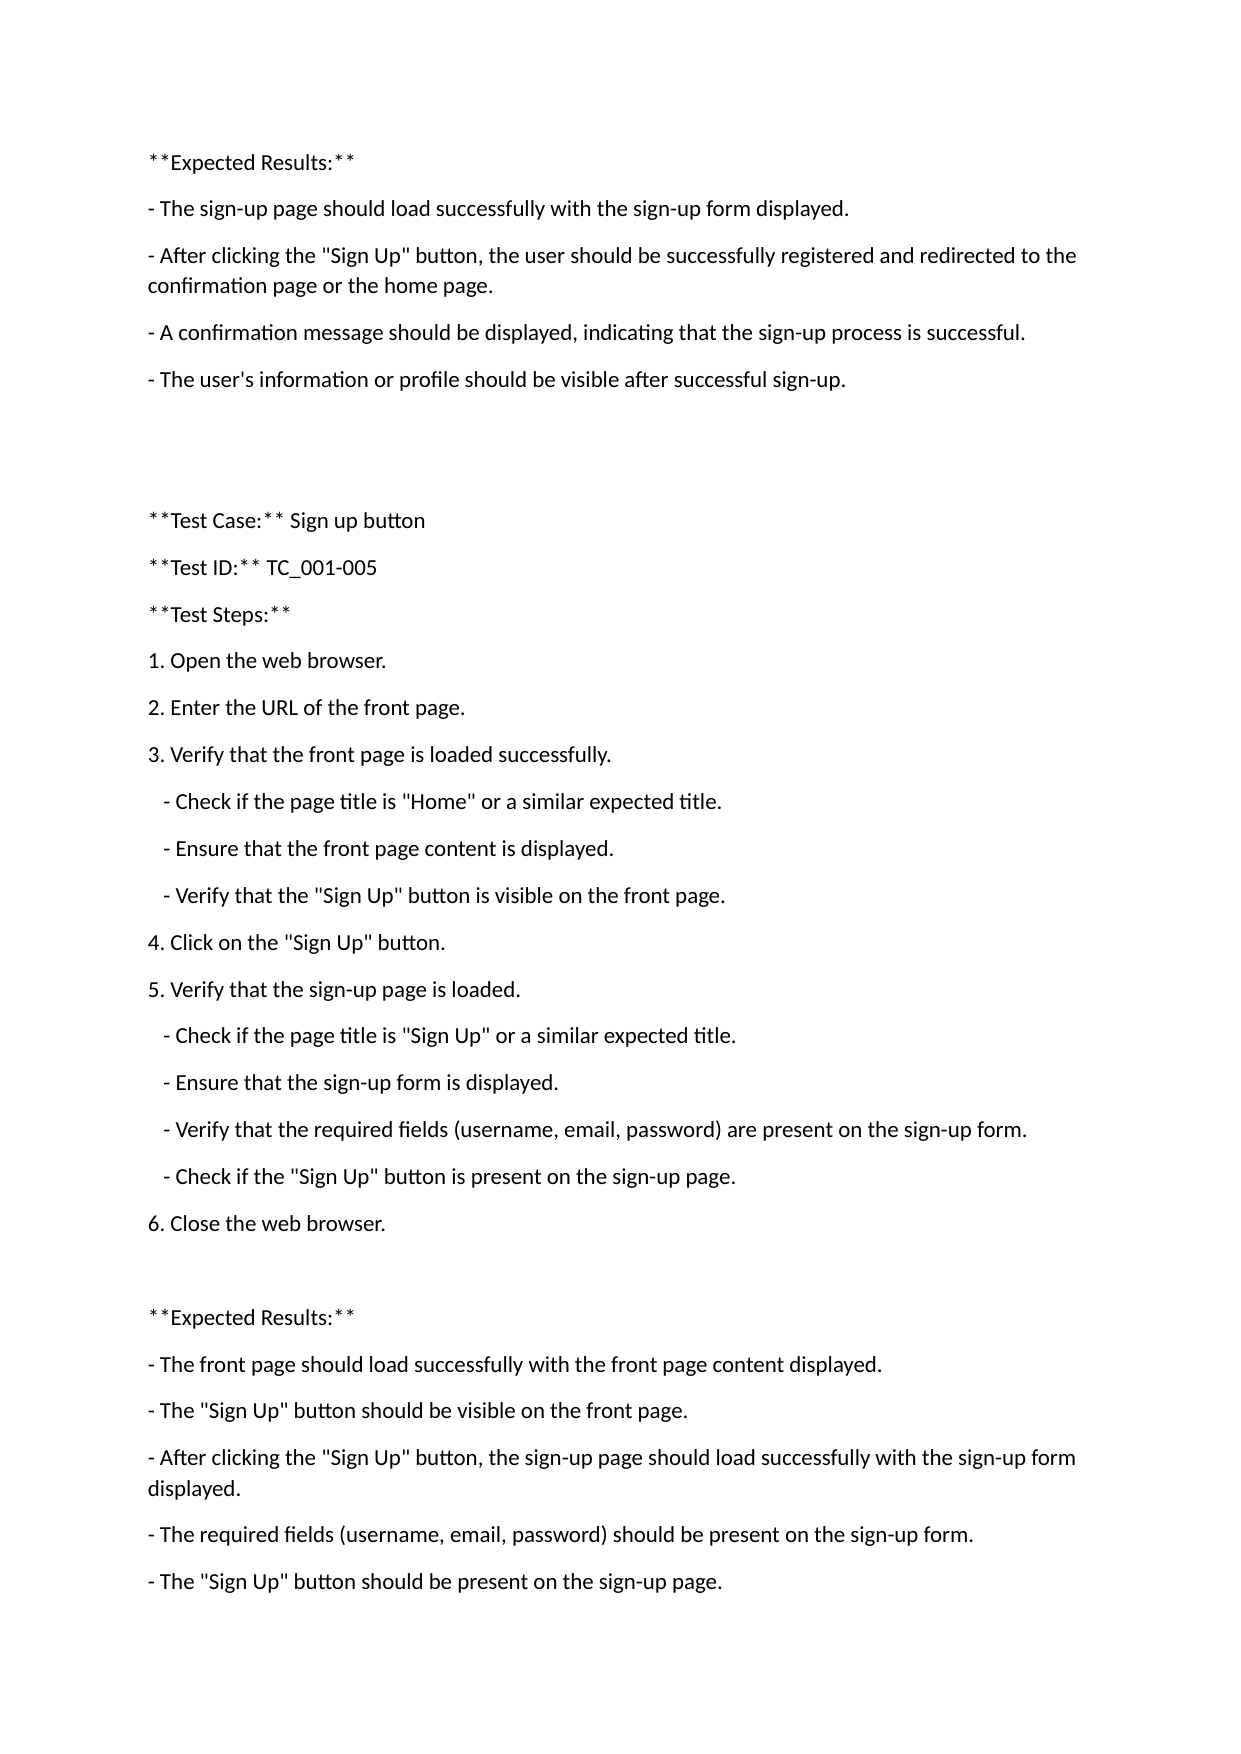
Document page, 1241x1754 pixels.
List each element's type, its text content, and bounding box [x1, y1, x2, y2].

text - After clicking the "Sign Up" button, the user should be successfully registered and redirected to the confirmation page or the home page. [148, 241, 1093, 299]
text - The "Sign Up" button should be visible on the front page. [148, 1397, 1093, 1424]
text 6. Close the web browser. [148, 1209, 1093, 1237]
text - The user's information or profile should be visible after successful sign-up. [148, 365, 1093, 393]
text - Verify that the required fields (username, email, password) are present on the sign-up form. [148, 1115, 1093, 1143]
text - The "Sign Up" button should be present on the sign-up page. [148, 1567, 1093, 1595]
text - Ensure that the front page content is displayed. [148, 834, 1093, 862]
text - Verify that the "Sign Up" button is visible on the front page. [148, 881, 1093, 909]
text - Check if the page title is "Sign Up" or a similar expected title. [148, 1022, 1093, 1049]
text - Ensure that the sign-up form is displayed. [148, 1068, 1093, 1096]
text - The sign-up page should load successfully with the sign-up form displayed. [148, 194, 1093, 222]
text 5. Verify that the sign-up page is loaded. [148, 975, 1093, 1003]
text **Test Case:** Sign up button [148, 506, 1093, 534]
text - After clicking the "Sign Up" button, the sign-up page should load successfully with the sign-up form displayed. [148, 1443, 1093, 1502]
text 3. Verify that the front page is loaded successfully. [148, 740, 1093, 768]
text 4. Click on the "Sign Up" button. [148, 928, 1093, 956]
text **Expected Results:** [148, 1303, 1093, 1331]
text **Test Steps:** [148, 600, 1093, 628]
text - Check if the "Sign Up" button is present on the sign-up page. [148, 1162, 1093, 1190]
text 1. Open the web browser. [148, 647, 1093, 674]
text - The front page should load successfully with the front page content displayed. [148, 1350, 1093, 1378]
text 2. Enter the URL of the front page. [148, 693, 1093, 721]
text - Check if the page title is "Home" or a similar expected title. [148, 787, 1093, 815]
text - A confirmation message should be displayed, indicating that the sign-up process is successful. [148, 318, 1093, 346]
text - The required fields (username, email, password) should be present on the sign-up form. [148, 1521, 1093, 1548]
text **Test ID:** TC_001-005 [148, 553, 1093, 581]
text **Expected Results:** [148, 148, 1093, 176]
